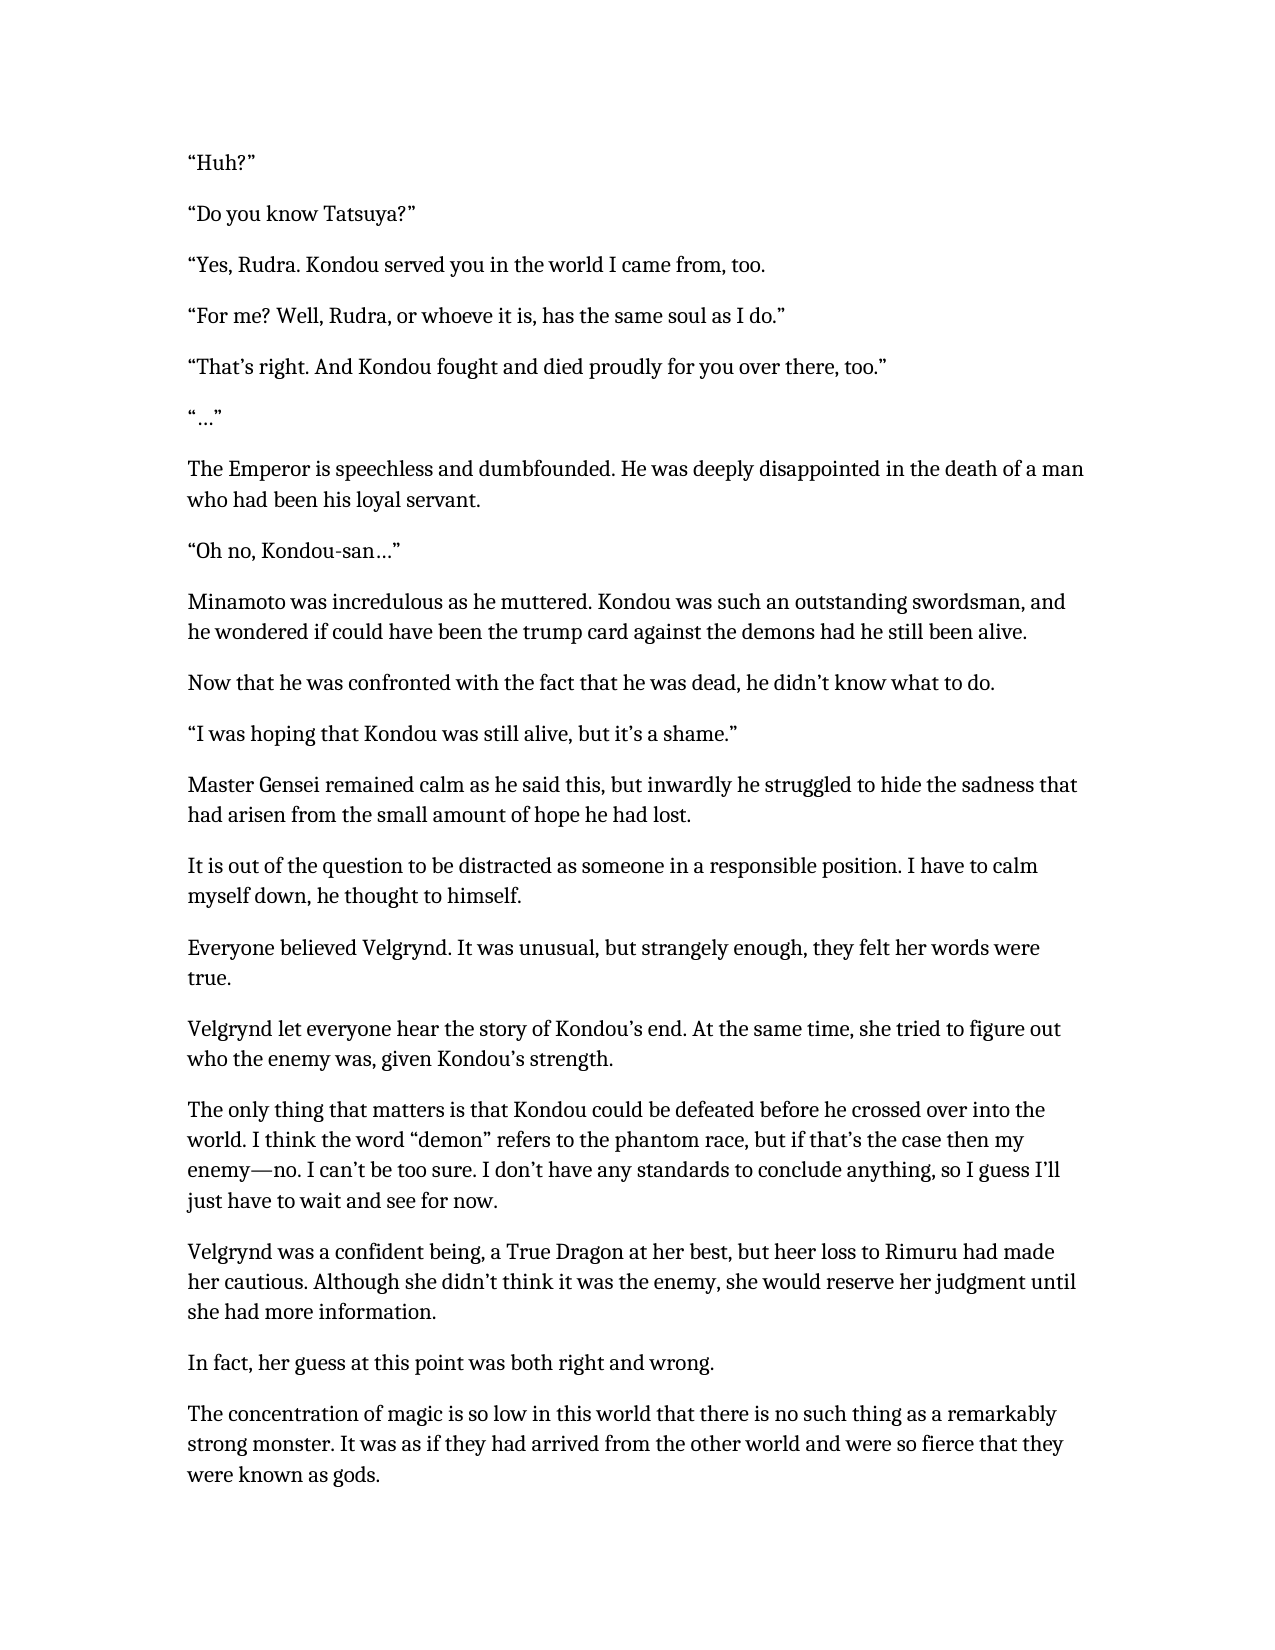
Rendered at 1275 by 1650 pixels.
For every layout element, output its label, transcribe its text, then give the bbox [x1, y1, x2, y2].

text Master Gensei remained calm as he said this, but inwardly he struggled to hide the sadness that had arisen from the small amount of hope he had lost. [187, 772, 1087, 828]
text “Oh no, Kondou-san…” [187, 537, 1087, 564]
text Minamoto was incredulous as he muttered. Kondou was such an outstanding swordsman, and he wondered if could have been the trump card against the demons had he still been alive. [187, 588, 1087, 645]
text “That’s right. And Kondou fought and died proudly for you over there, too.” [187, 354, 1087, 381]
text Now that he was confronted with the fact that he was dead, he didn’t know what to do. [187, 670, 1087, 696]
text “Huh?” [187, 150, 1087, 176]
text “For me? Well, Rudra, or whoeve it is, has the same soul as I do.” [187, 303, 1087, 329]
text The concentration of magic is so low in this world that there is no such thing as a remarkably strong monster. It was as if they had arrived from the other world and were so fierce that they were known as gods. [187, 1401, 1087, 1488]
text “Do you know Tatsuya?” [187, 201, 1087, 227]
text It is out of the question to be distracted as someone in a responsible position. I have to calm myself down, he thought to himself. [187, 853, 1087, 910]
text Velgrynd let everyone hear the story of Kondou’s end. At the same time, she tried to figure out who the enemy was, given Kondou’s strength. [187, 1016, 1087, 1072]
text “Yes, Rudra. Kondou served you in the world I came from, too. [187, 252, 1087, 278]
text The only thing that matters is that Kondou could be defeated before he crossed over into the world. I think the word “demon” refers to the phantom race, but if that’s the case then my enemy—no. I can’t be too sure. I don’t have any standards to conclude anything, so I guess I’ll just have to wait and see for now. [187, 1097, 1087, 1214]
text Everyone believed Velgrynd. It was unusual, but strangely enough, they felt her words were true. [187, 934, 1087, 991]
text The Emperor is speechless and dumbfounded. He was deeply disappointed in the death of a man who had been his loyal servant. [187, 456, 1087, 513]
text In fact, her guess at this point was both right and wrong. [187, 1350, 1087, 1376]
text Velgrynd was a confident being, a True Dragon at her best, but heer loss to Rimuru had made her cautious. Although she didn’t think it was the enemy, she would reserve her judgment until she had more information. [187, 1238, 1087, 1325]
text “…” [187, 405, 1087, 432]
text “I was hoping that Kondou was still alive, but it’s a shame.” [187, 721, 1087, 747]
